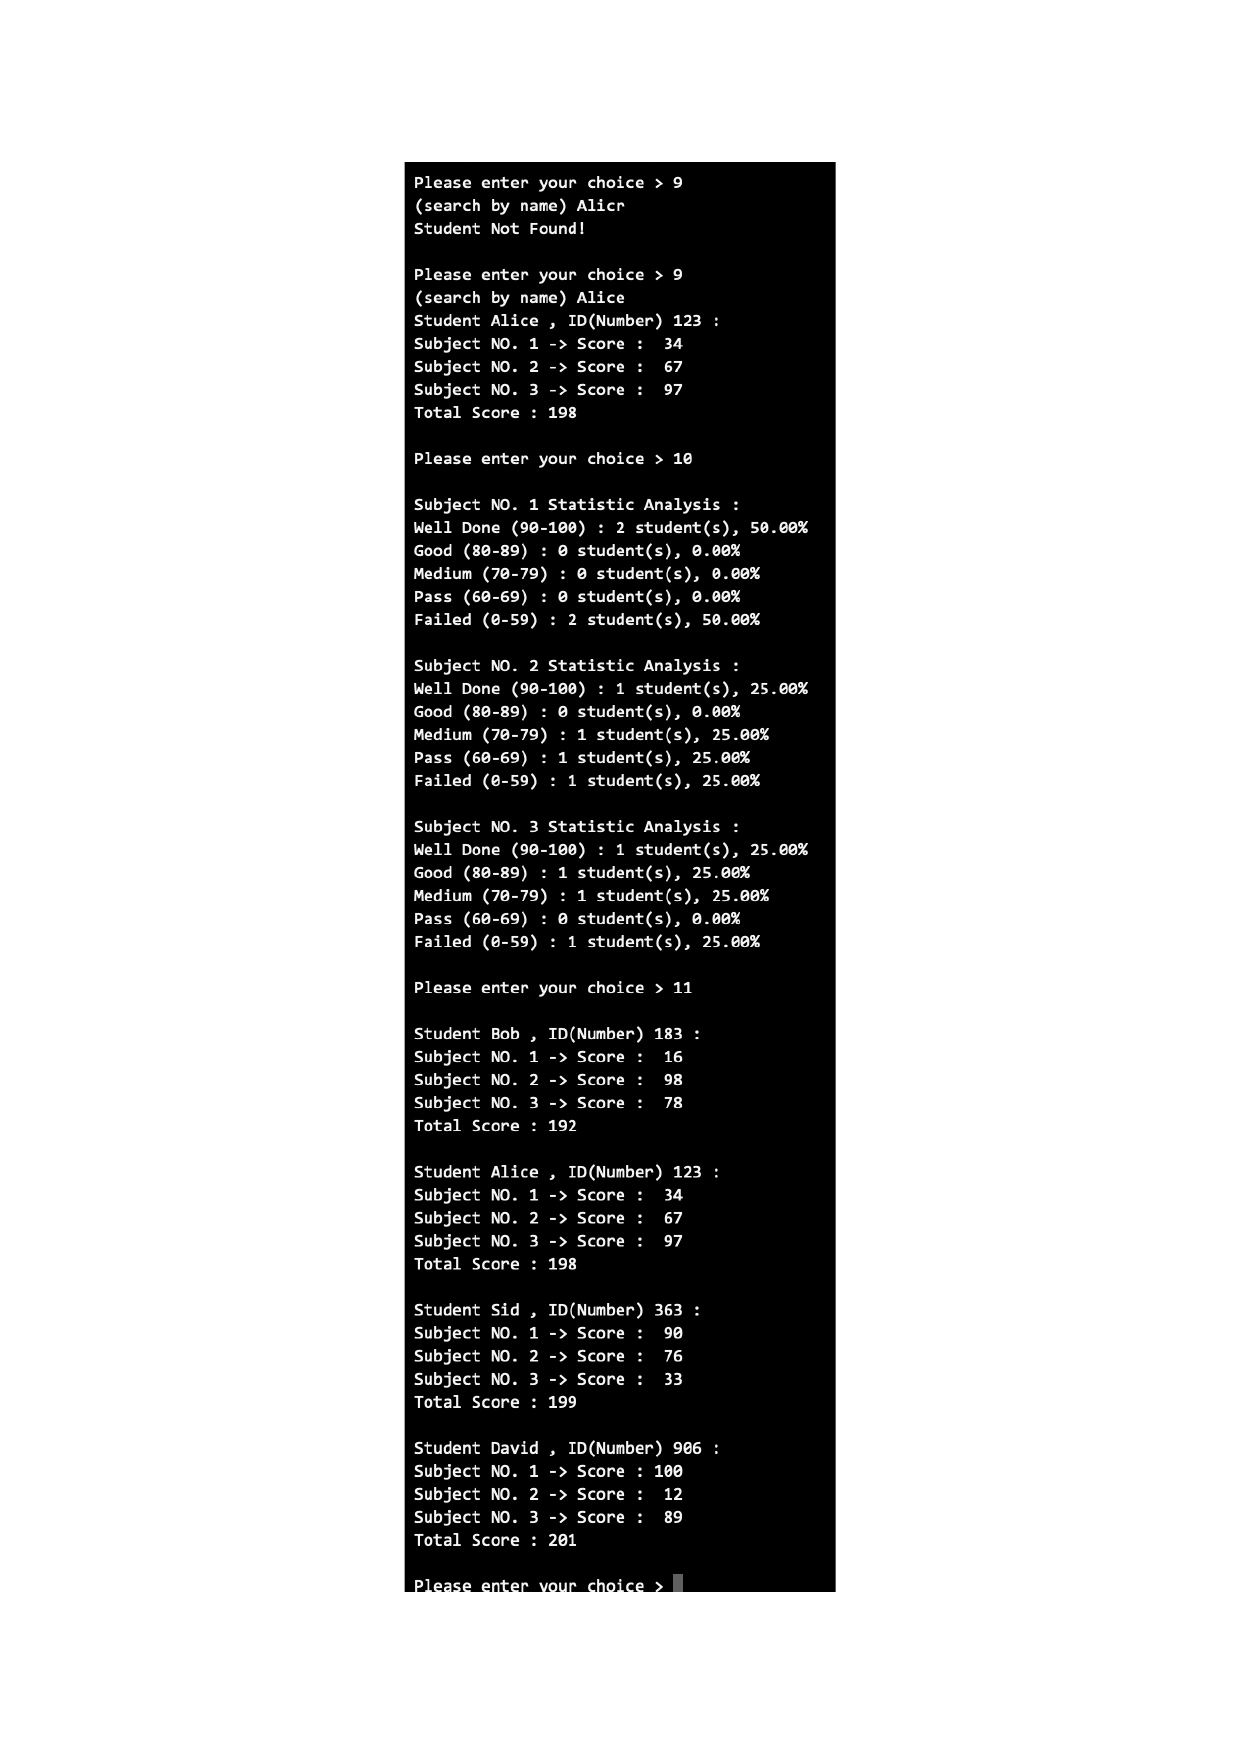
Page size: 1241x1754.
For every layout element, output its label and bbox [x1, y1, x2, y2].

picture [404, 162, 836, 1592]
